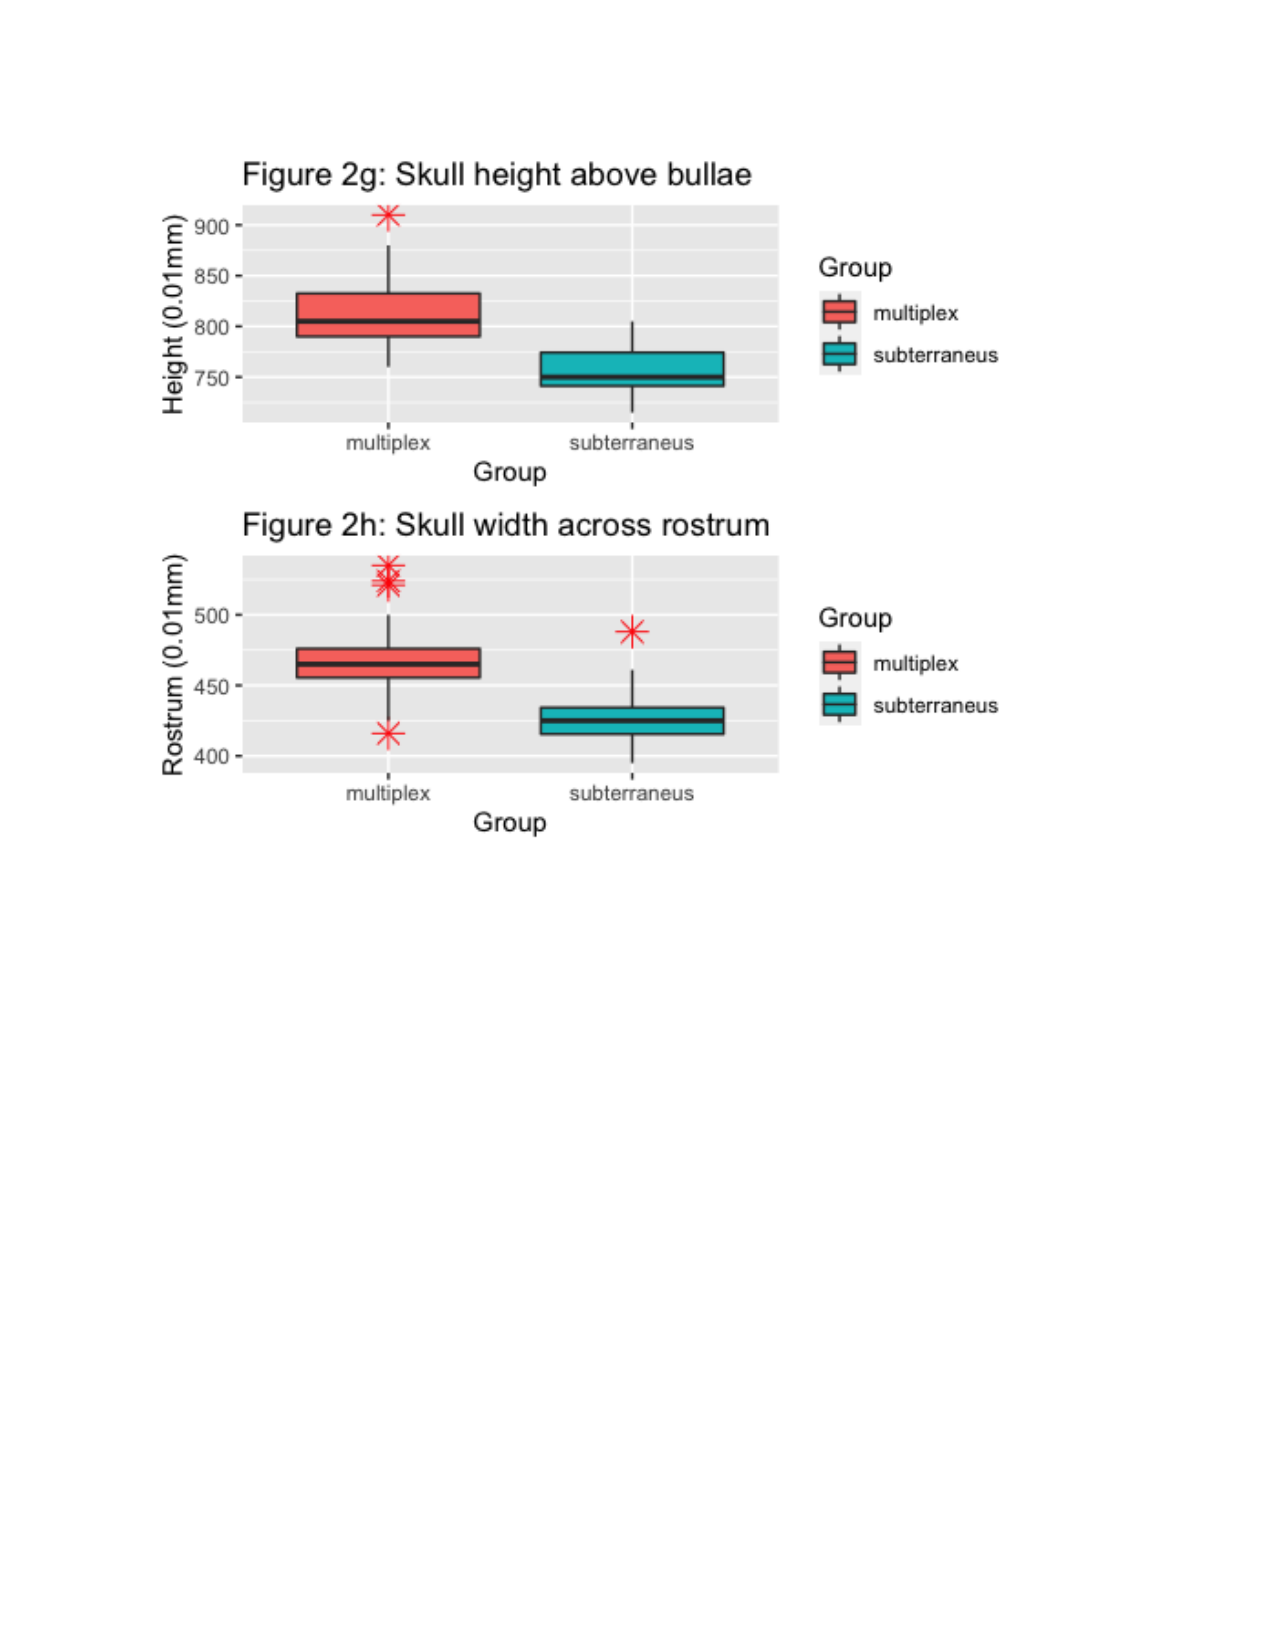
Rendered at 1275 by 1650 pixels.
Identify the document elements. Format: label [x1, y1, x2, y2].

picture [150, 150, 1025, 850]
